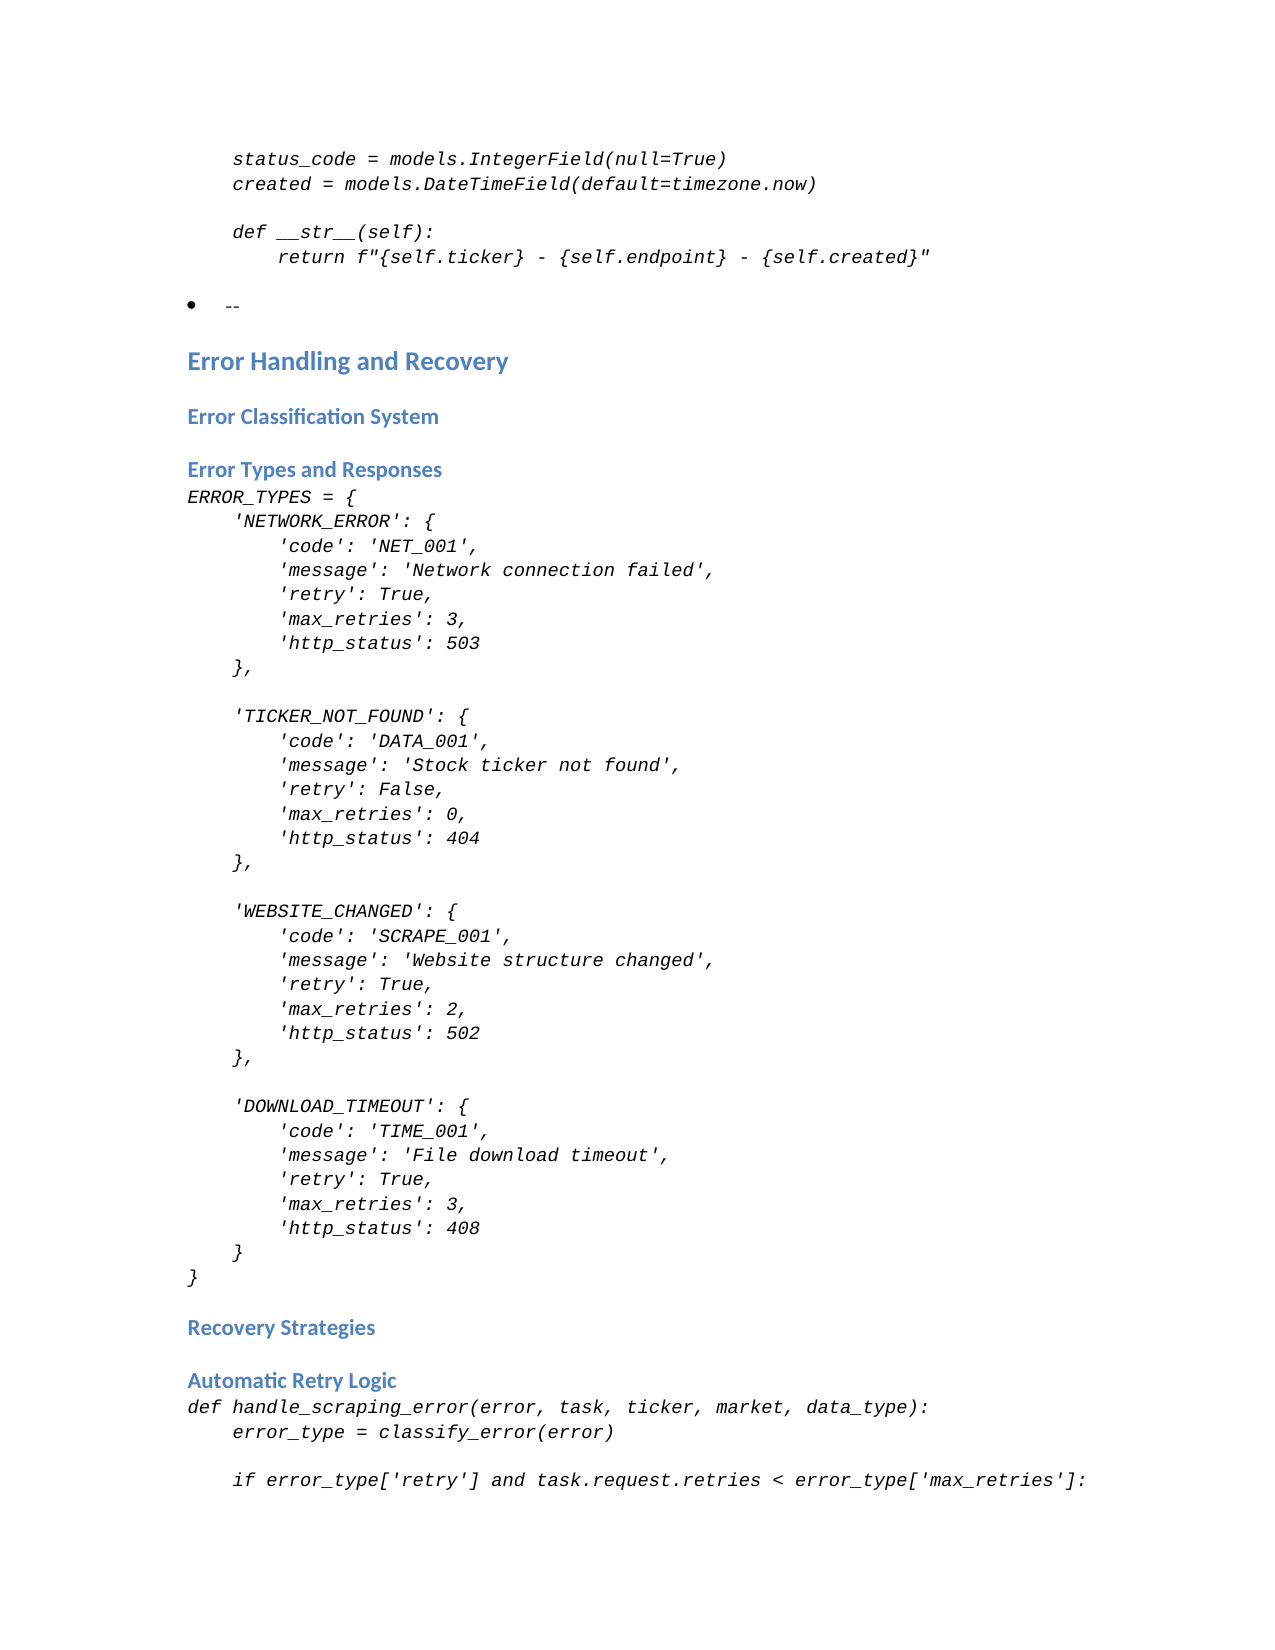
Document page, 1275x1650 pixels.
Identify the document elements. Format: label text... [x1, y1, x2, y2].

list -- [187, 293, 1087, 319]
subtitle Error Types and Responses [187, 456, 1087, 483]
subtitle Error Handling and Recovery [187, 344, 1087, 377]
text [187, 1398, 1087, 1492]
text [187, 150, 1087, 269]
subtitle Error Classification System [187, 402, 1087, 431]
text ERROR_TYPES = { 'NETWORK_ERROR': { 'code': 'NET_001', 'message': 'Network connection failed', 'retry': True, 'max_retries': 3, 'http_status': 503 }, 'TICKER_NOT_FOUND': { 'code': 'DATA_001', 'message': 'Stock ticker not found', 'retry': False, 'max_retries': 0, 'http_status': 404 }, 'WEBSITE_CHANGED': { 'code': 'SCRAPE_001', 'message': 'Website structure changed', 'retry': True, 'max_retries': 2, 'http_status': 502 }, 'DOWNLOAD_TIMEOUT': { 'code': 'TIME_001', 'message': 'File download timeout', 'retry': True, 'max_retries': 3, 'http_status': 408 } } [187, 488, 1087, 1289]
subtitle Recovery Strategies [187, 1313, 1087, 1341]
subtitle Automatic Retry Logic [187, 1366, 1087, 1394]
